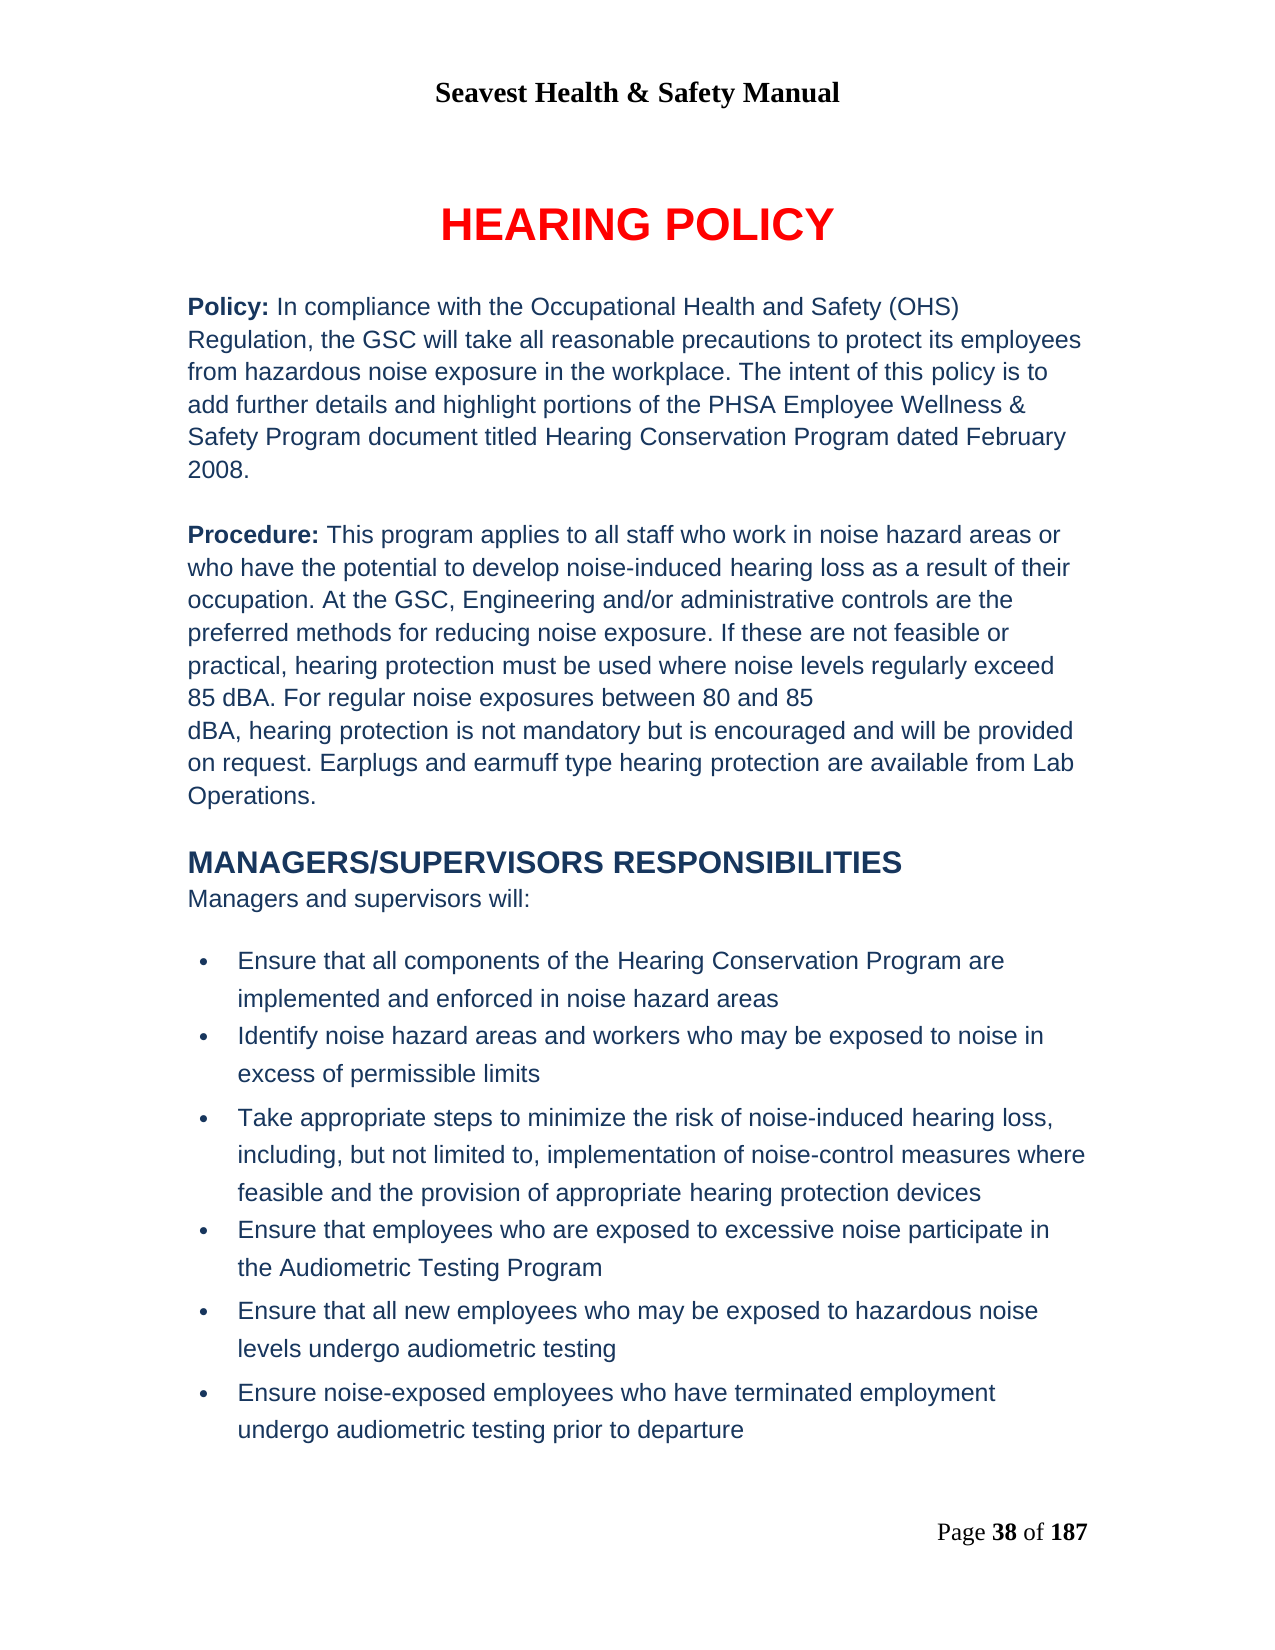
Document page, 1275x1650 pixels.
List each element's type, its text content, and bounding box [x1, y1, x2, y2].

list Ensure noise-exposed employees who have terminated employment undergo audiometric testing prior to departure [200, 1369, 1087, 1444]
list Ensure that all components of the Hearing Conservation Program are implemented and enforced in noise hazard areas [200, 937, 1087, 1012]
list Identify noise hazard areas and workers who may be exposed to noise in excess of permissible limits [200, 1012, 1087, 1087]
list Ensure that all new employees who may be exposed to hazardous noise levels undergo audiometric testing [200, 1287, 1087, 1362]
text HEARING POLICY [187, 198, 1087, 251]
text Managers and supervisors will: [187, 880, 1087, 912]
list Take appropriate steps to minimize the risk of noise-induced hearing loss, including, but not limited to, implementation of noise-control measures where feasible and the provision of appropriate hearing protection devices [200, 1094, 1087, 1206]
text MANAGERS/SUPERVISORS RESPONSIBILITIES [187, 842, 1087, 880]
text Procedure: This program applies to all staff who work in noise hazard areas or who have the potential to develop noise-induced hearing loss as a result of their occupation. At the GSC, Engineering and/or administrative controls are the preferred methods for reducing noise exposure. If these are not feasible or practical, hearing protection must be used where noise levels regularly exceed 85 dBA. For regular noise exposures between 80 and 85 dBA, hearing protection is not mandatory but is encouraged and will be provided on request. Earplugs and earmuff type hearing protection are available from Lab Operations. [187, 516, 1087, 810]
text Policy: In compliance with the Occupational Health and Safety (OHS) Regulation, the GSC will take all reasonable precautions to protect its employees from hazardous noise exposure in the workplace. The intent of this policy is to add further details and highlight portions of the PHSA Employee Wellness & Safety Program document titled Hearing Conservation Program dated February 2008. [187, 288, 1087, 484]
list Ensure that employees who are exposed to excessive noise participate in the Audiometric Testing Program [200, 1206, 1087, 1281]
